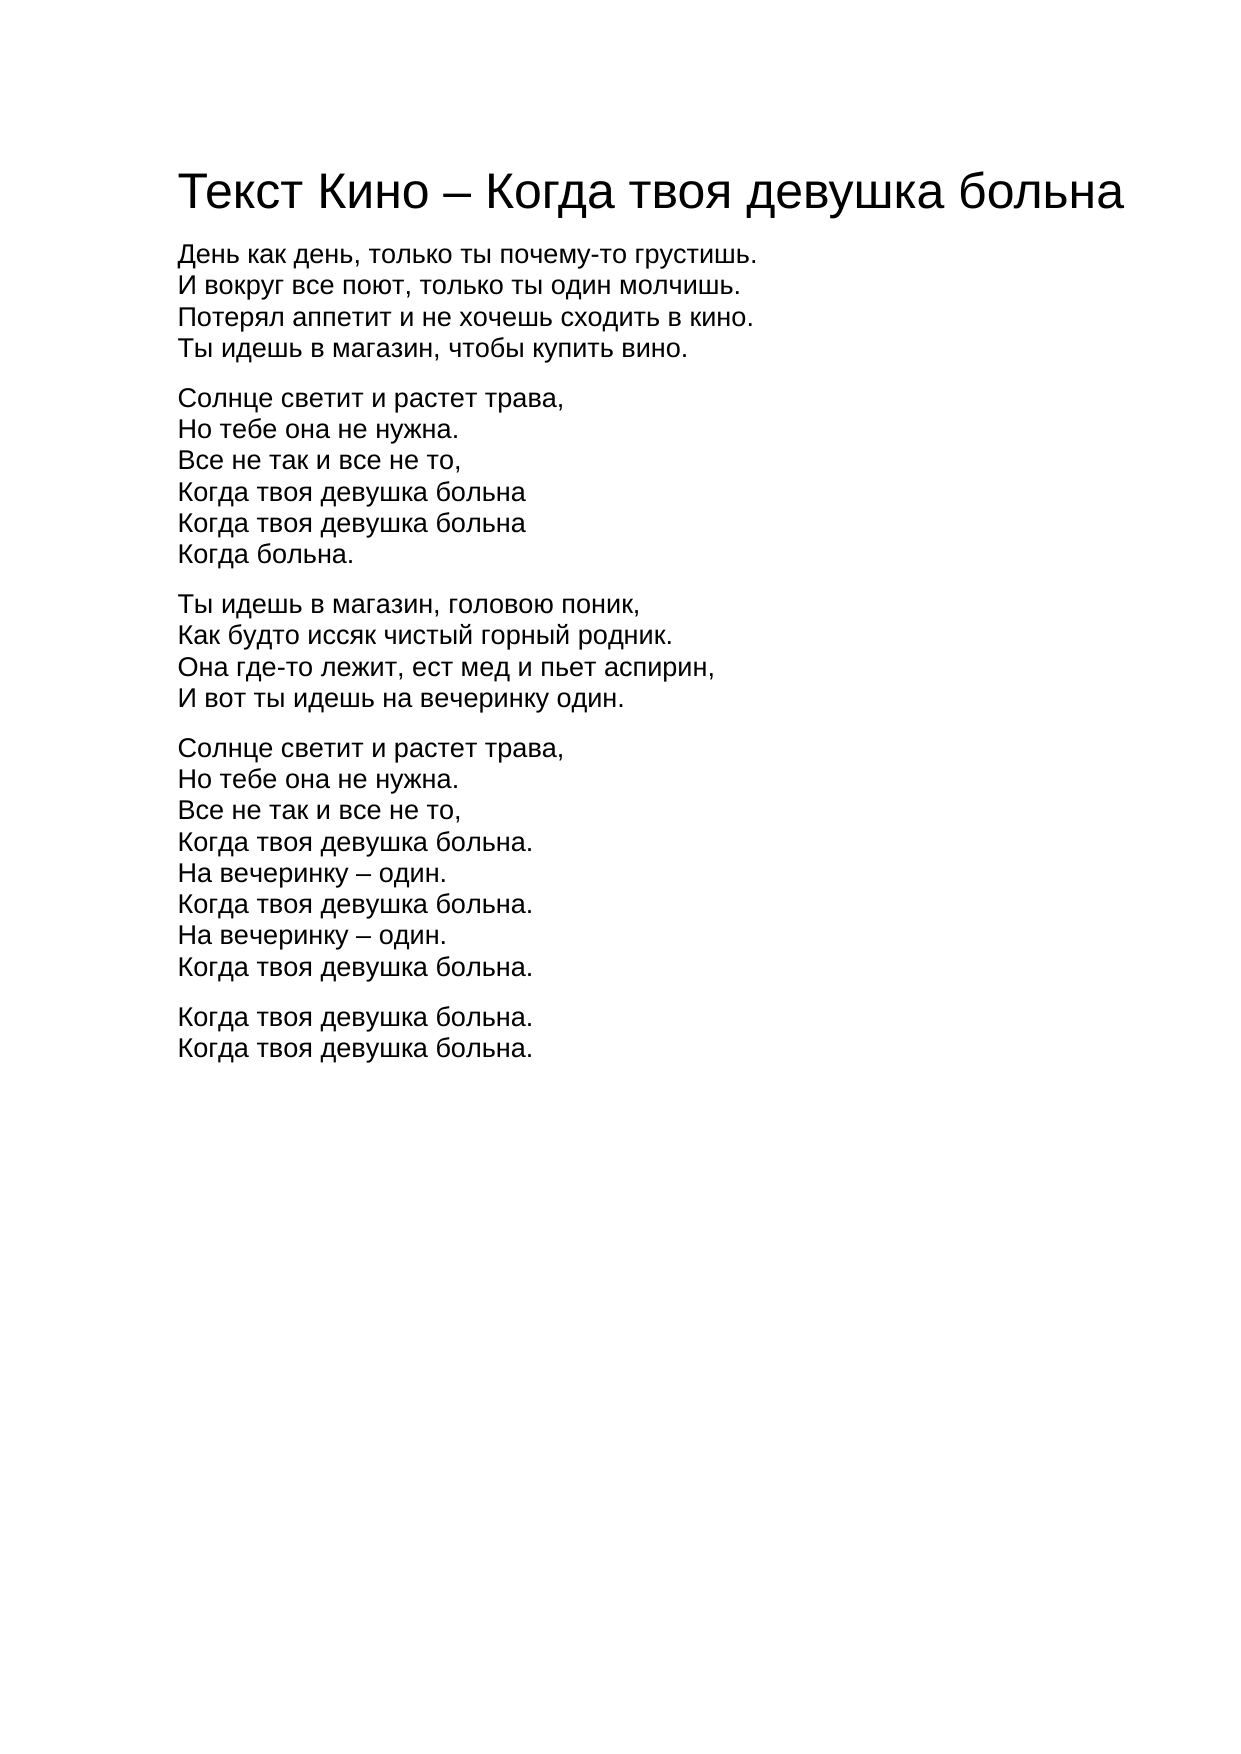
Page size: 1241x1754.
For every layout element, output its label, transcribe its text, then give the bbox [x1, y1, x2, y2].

text Ты идешь в магазин, головою поник, Как будто иссяк чистый горный родник. Она где-то лежит, ест мед и пьет аспирин, И вот ты идешь на вечеринку один. [177, 588, 1152, 713]
text Текст Кино – Когда твоя девушка больна [177, 162, 1152, 219]
text Солнце светит и растет трава, Но тебе она не нужна. Все не так и все не то, Когда твоя девушка больна Когда твоя девушка больна Когда больна. [177, 382, 1152, 569]
text Когда твоя девушка больна. Когда твоя девушка больна. [177, 1001, 1152, 1063]
text День как день, только ты почему-то грустишь. И вокруг все поют, только ты один молчишь. Потерял аппетит и не хочешь сходить в кино. Ты идешь в магазин, чтобы купить вино. [177, 238, 1152, 363]
text Солнце светит и растет трава, Но тебе она не нужна. Все не так и все не то, Когда твоя девушка больна. На вечеринку – один. Когда твоя девушка больна. На вечеринку – один. Когда твоя девушка больна. [177, 732, 1152, 982]
